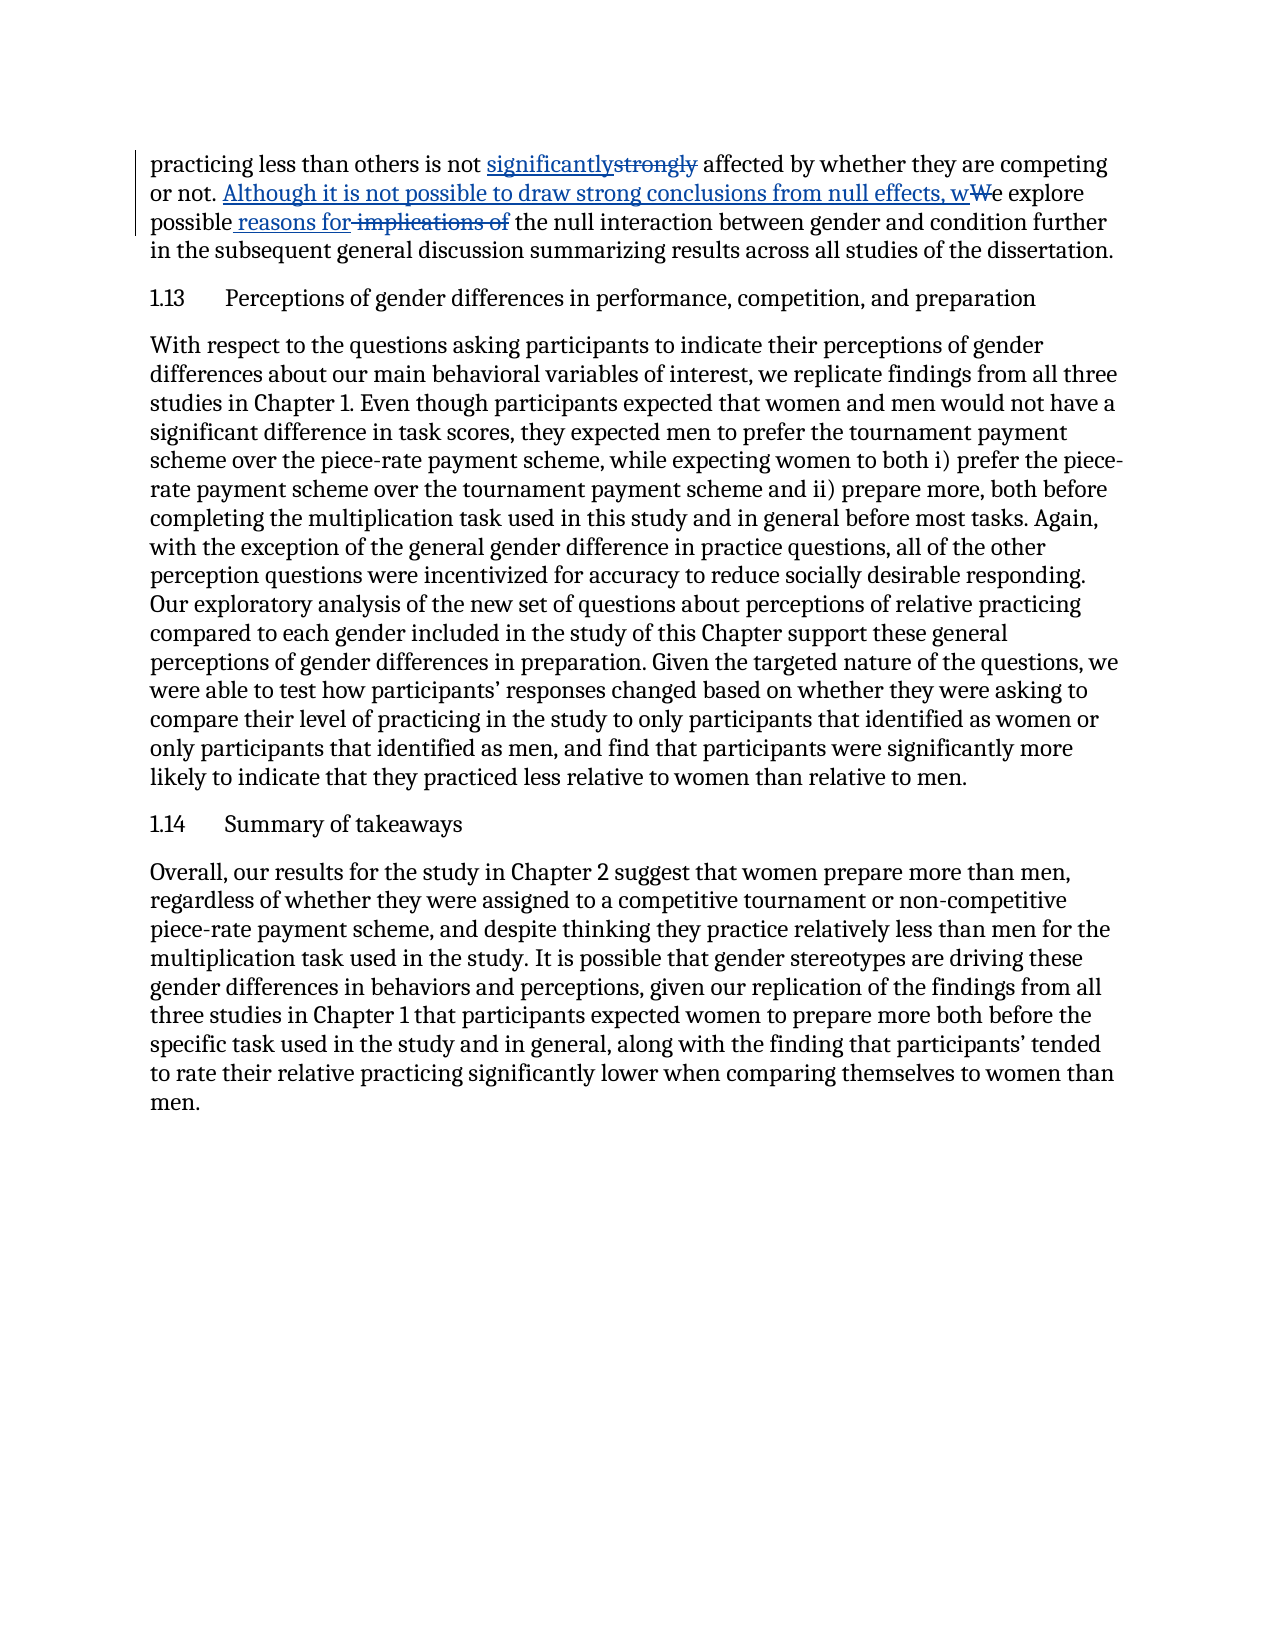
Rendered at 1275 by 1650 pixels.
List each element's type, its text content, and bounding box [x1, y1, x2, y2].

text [150, 150, 1125, 265]
text 1.14 Summary of takeaways [150, 810, 1125, 839]
text With respect to the questions asking participants to indicate their perceptions of gender differences about our main behavioral variables of interest, we replicate findings from all three studies in Chapter 1. Even though participants expected that women and men would not have a significant difference in task scores, they expected men to prefer the tournament payment scheme over the piece-rate payment scheme, while expecting women to both i) prefer the piece-rate payment scheme over the tournament payment scheme and ii) prepare more, both before completing the multiplication task used in this study and in general before most tasks. Again, with the exception of the general gender difference in practice questions, all of the other perception questions were incentivized for accuracy to reduce socially desirable responding. Our exploratory analysis of the new set of questions about perceptions of relative practicing compared to each gender included in the study of this Chapter support these general perceptions of gender differences in preparation. Given the targeted nature of the questions, we were able to test how participants’ responses changed based on whether they were asking to compare their level of practicing in the study to only participants that identified as women or only participants that identified as men, and find that participants were significantly more likely to indicate that they practiced less relative to women than relative to men. [150, 331, 1125, 791]
text Overall, our results for the study in Chapter 2 suggest that women prepare more than men, regardless of whether they were assigned to a competitive tournament or non-competitive piece-rate payment scheme, and despite thinking they practice relatively less than men for the multiplication task used in the study. It is possible that gender stereotypes are driving these gender differences in behaviors and perceptions, given our replication of the findings from all three studies in Chapter 1 that participants expected women to prepare more both before the specific task used in the study and in general, along with the finding that participants’ tended to rate their relative practicing significantly lower when comparing themselves to women than men. [150, 857, 1125, 1116]
text 1.13 Perceptions of gender differences in performance, competition, and preparation [150, 284, 1125, 312]
